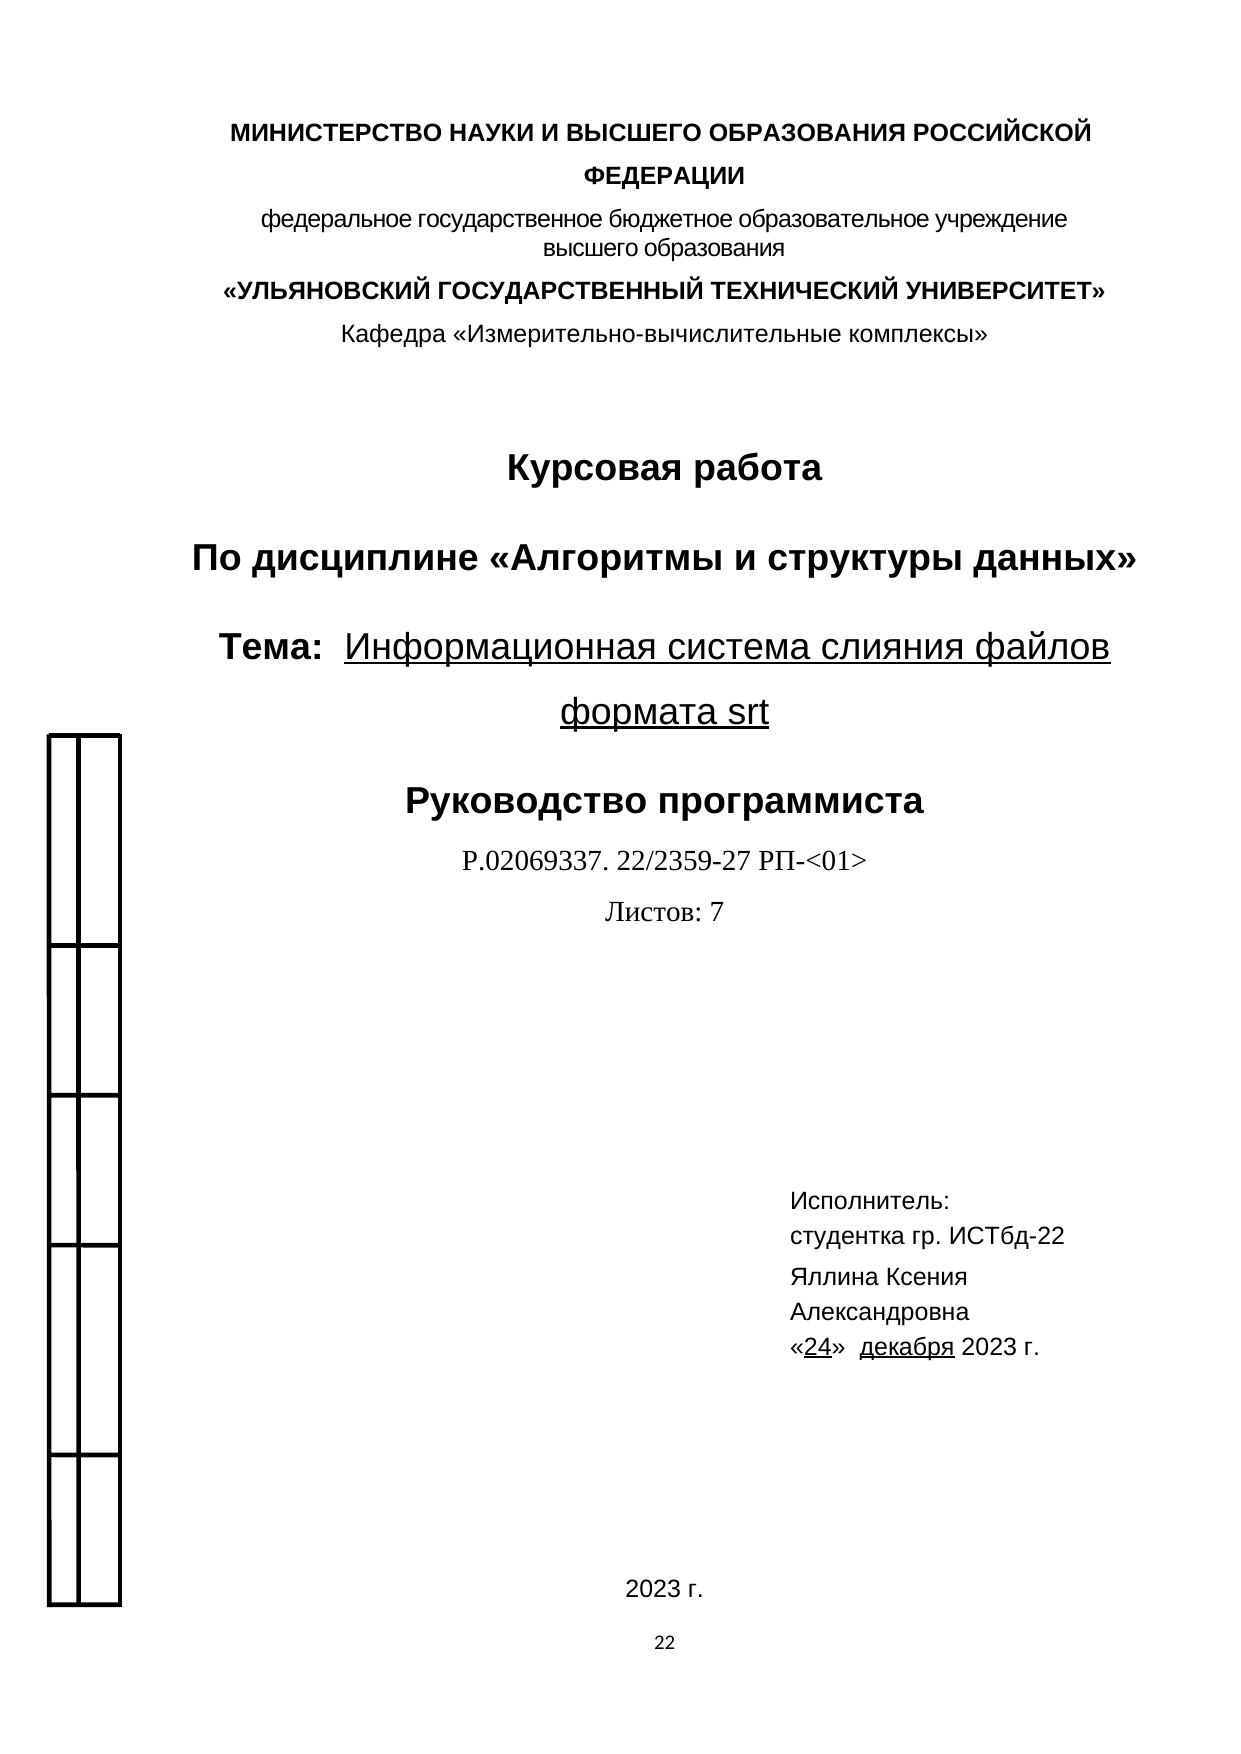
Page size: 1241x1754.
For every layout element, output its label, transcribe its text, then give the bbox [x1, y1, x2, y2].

text Листов: 7 [177, 894, 1152, 927]
text студентка гр. ИСТбд-22 [790, 1221, 1152, 1250]
text По дисциплине «Алгоритмы и структуры данных» [177, 535, 1152, 578]
text МИНИСТЕРСТВО НАУКИ И ВЫСШЕГО ОБРАЗОВАНИЯ РОССИЙСКОЙ ФЕДЕРАЦИИ [177, 118, 1152, 190]
text Тема: Информационная система слияния файлов формата srt [177, 624, 1152, 732]
text Кафедра «Измерительно-вычислительные комплексы» [177, 319, 1152, 348]
text «УЛЬЯНОВСКИЙ ГОСУДАРСТВЕННЫЙ ТЕХНИЧЕСКИЙ УНИВЕРСИТЕТ» [177, 276, 1152, 305]
text Исполнитель: [790, 1186, 1152, 1215]
text Курсовая работа [177, 445, 1152, 488]
text Руководство программиста [177, 779, 1152, 822]
text 2023 г. [177, 1574, 1152, 1602]
text Яллина Ксения Александровна [790, 1262, 1152, 1326]
text Р.02069337. 22/2359-27 РП-<01> [177, 843, 1152, 877]
text федеральное государственное бюджетное образовательное учреждение [177, 204, 1152, 233]
text высшего образования [177, 233, 1152, 262]
text «24» декабря 2023 г. [790, 1332, 1152, 1360]
